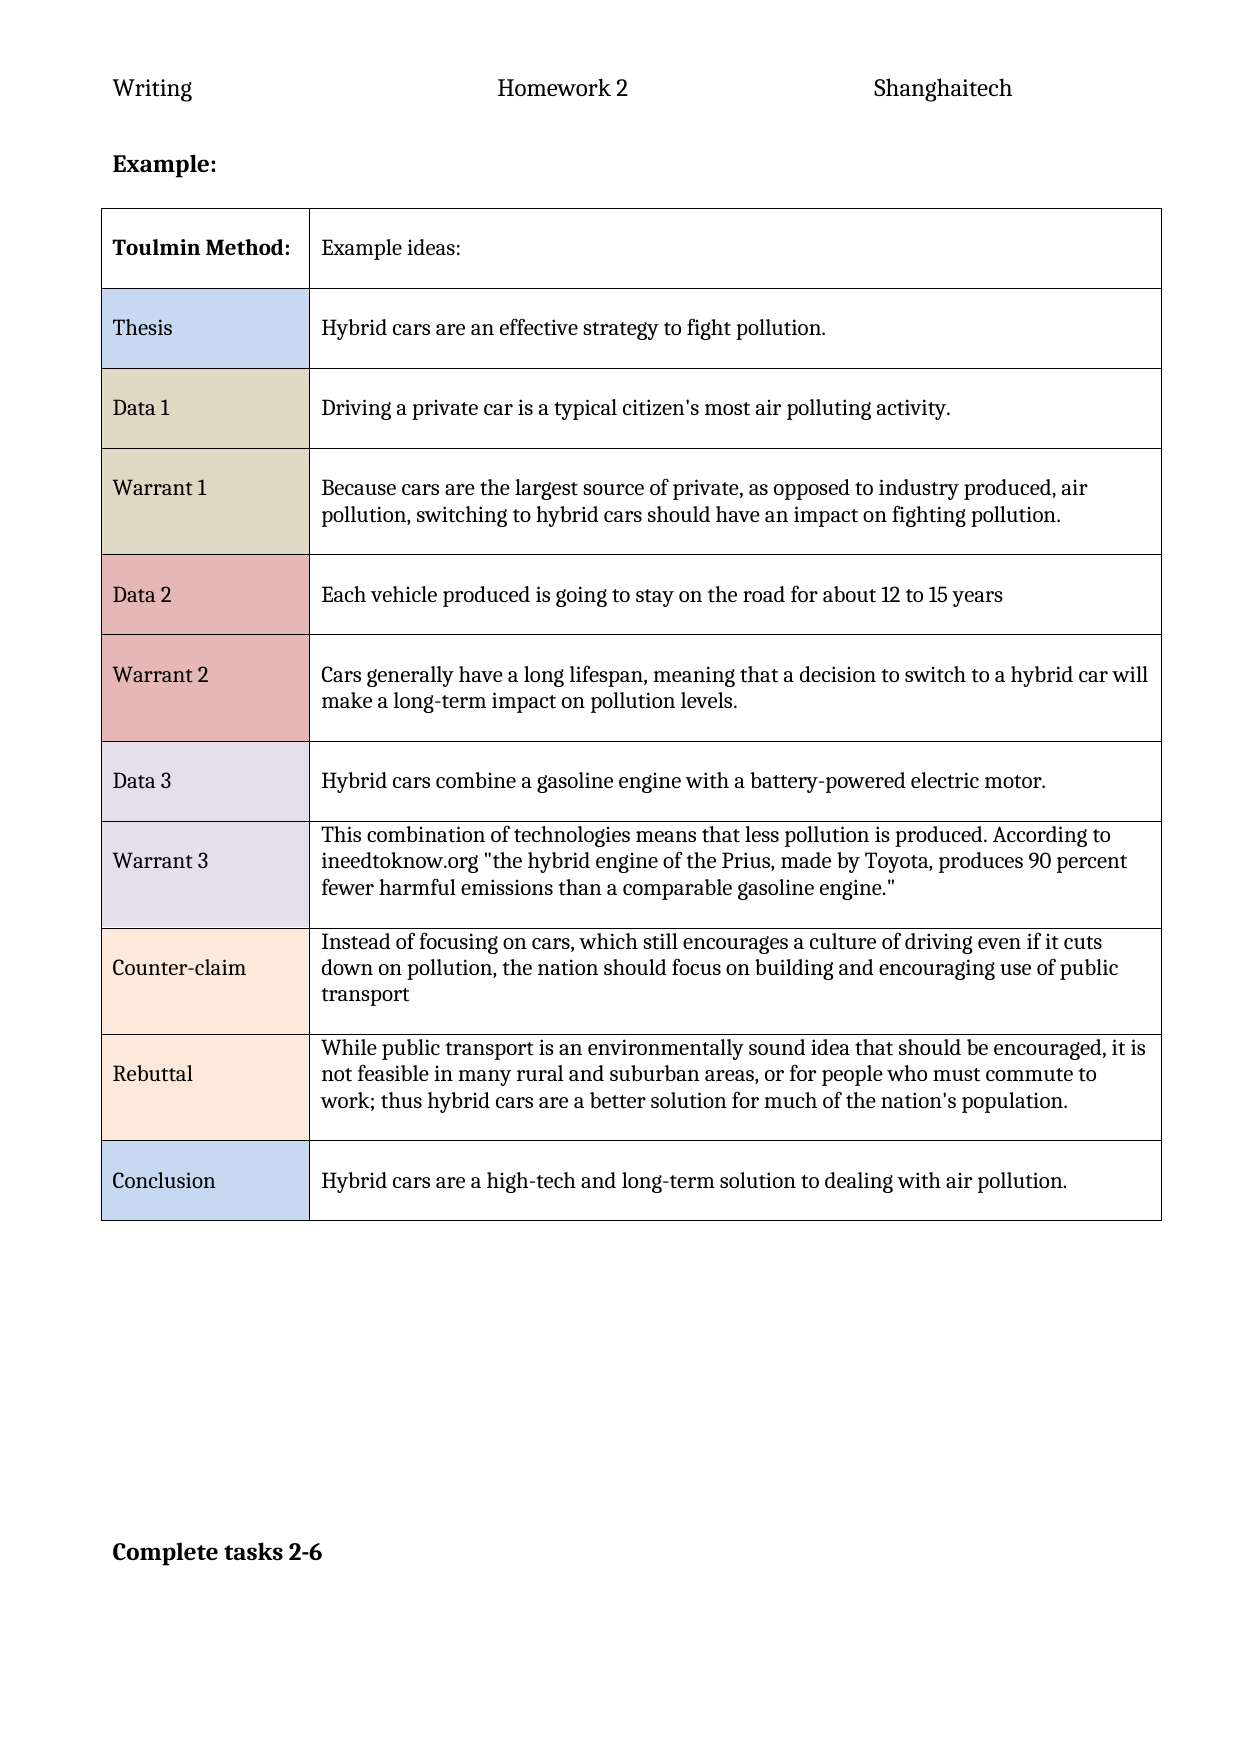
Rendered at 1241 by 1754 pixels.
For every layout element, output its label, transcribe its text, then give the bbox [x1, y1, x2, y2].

table_cell Data 2 [102, 555, 309, 634]
text Example: [112, 150, 1128, 179]
table_cell Thesis [102, 289, 309, 368]
table_cell Data 1 [102, 369, 309, 448]
table_cell Each vehicle produced is going to stay on the road for about 12 to 15 years [310, 555, 1161, 634]
table_cell While public transport is an environmentally sound idea that should be encouraged, it is not feasible in many rural and suburban areas, or for people who must commute to work; thus hybrid cars are a better solution for much of the nation's population. [310, 1035, 1161, 1140]
table_cell Cars generally have a long lifespan, meaning that a decision to switch to a hybrid car will make a long-term impact on pollution levels. [310, 635, 1161, 741]
table_cell Instead of focusing on cars, which still encourages a culture of driving even if it cuts down on pollution, the nation should focus on building and encouraging use of public transport [310, 929, 1161, 1034]
text Complete tasks 2-6 [112, 1538, 1128, 1566]
table_cell Counter-claim [102, 929, 309, 1034]
table_cell Because cars are the largest source of private, as opposed to industry produced, air pollution, switching to hybrid cars should have an impact on fighting pollution. [310, 449, 1161, 554]
table_header Example ideas: [310, 209, 1161, 288]
table_cell Hybrid cars are an effective strategy to fight pollution. [310, 289, 1161, 368]
table_cell Hybrid cars combine a gasoline engine with a battery-powered electric motor. [310, 742, 1161, 821]
table_cell Data 3 [102, 742, 309, 821]
table_cell Conclusion [102, 1141, 309, 1220]
table_cell Hybrid cars are a high-tech and long-term solution to dealing with air pollution. [310, 1141, 1161, 1220]
table_cell Driving a private car is a typical citizen's most air polluting activity. [310, 369, 1161, 448]
table_cell Warrant 3 [102, 822, 309, 927]
table_cell Warrant 1 [102, 449, 309, 554]
table_header Toulmin Method: [102, 209, 309, 288]
table_cell Rebuttal [102, 1035, 309, 1140]
table_cell Warrant 2 [102, 635, 309, 741]
table_cell This combination of technologies means that less pollution is produced. According to ineedtoknow.org "the hybrid engine of the Prius, made by Toyota, produces 90 percent fewer harmful emissions than a comparable gasoline engine." [310, 822, 1161, 927]
